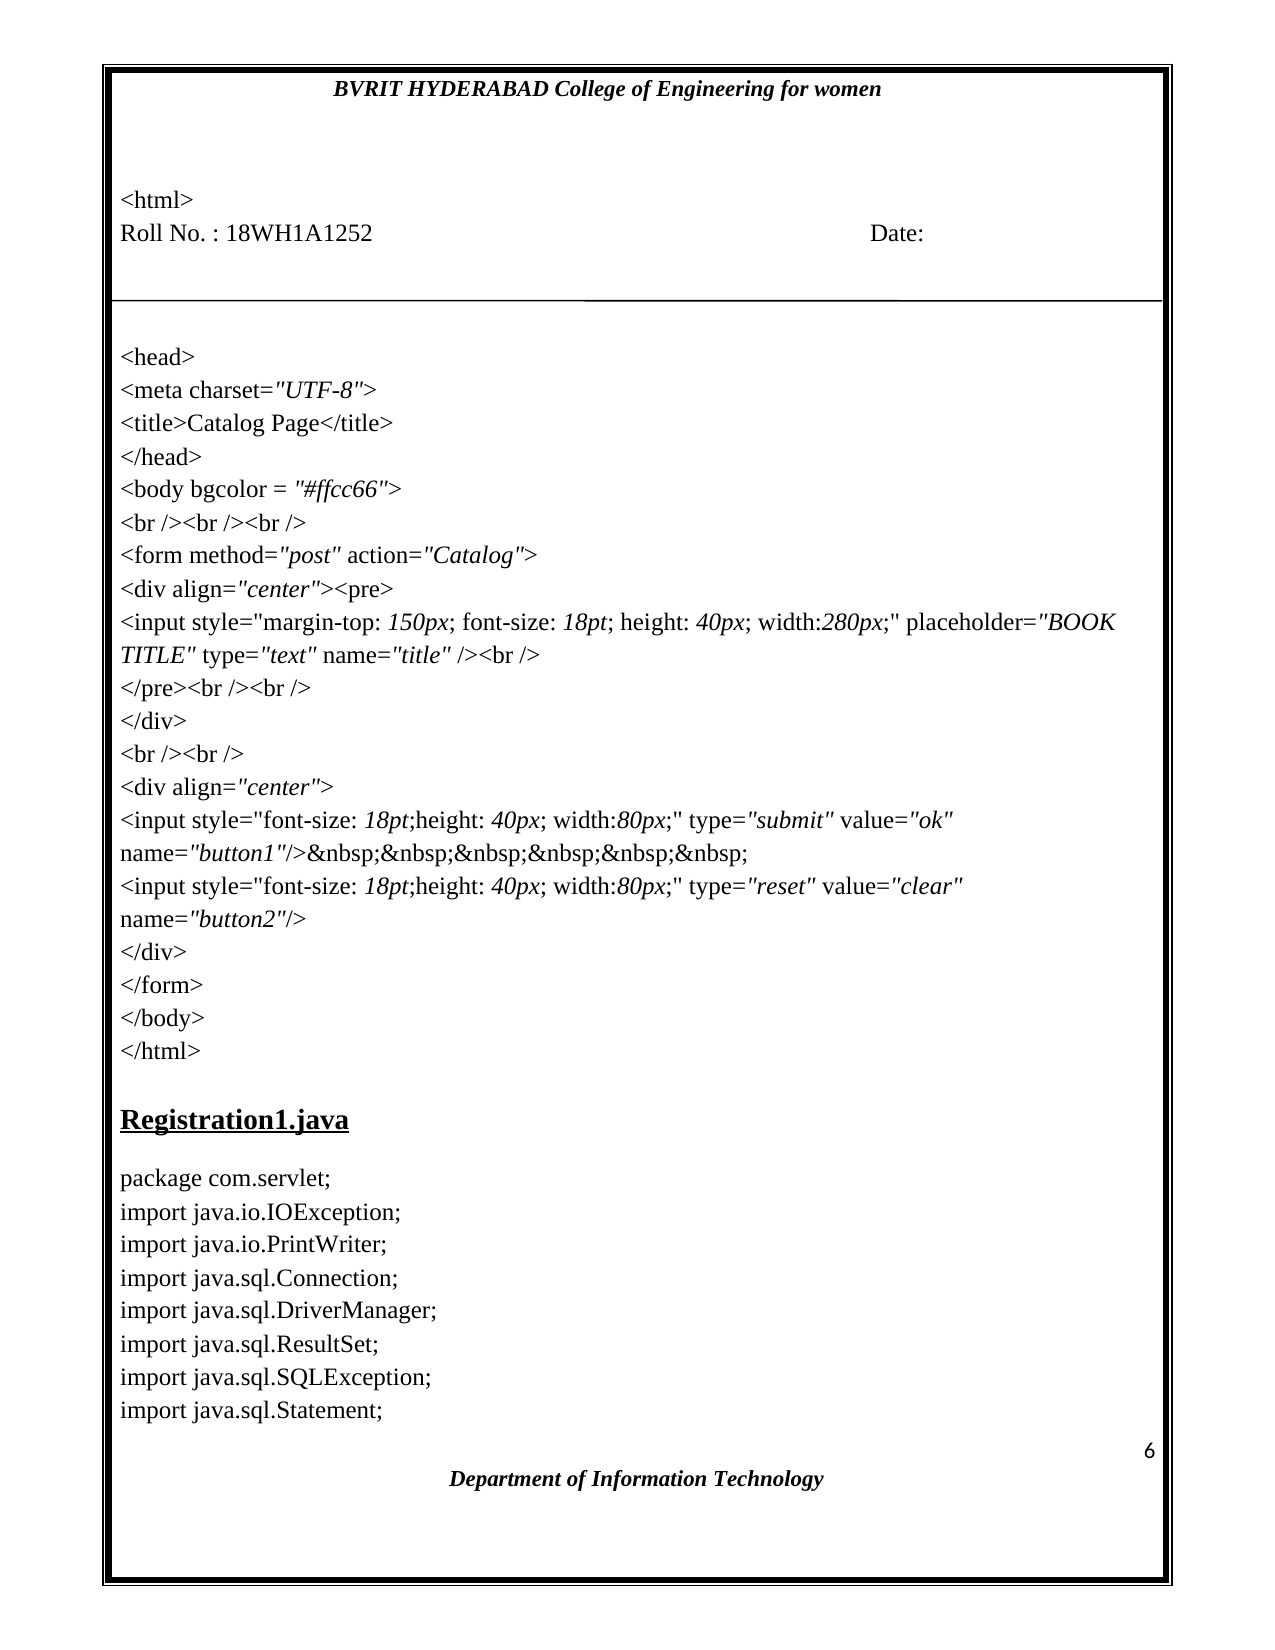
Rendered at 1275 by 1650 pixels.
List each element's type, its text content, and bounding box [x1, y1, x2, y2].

text <input style="margin-top: 150px; font-size: 18pt; height: 40px; width:280px;" placeholder="BOOK TITLE" type="text" name="title" /><br /> [120, 607, 1155, 668]
text <title>Catalog Page</title> [120, 408, 1155, 437]
text </html> [120, 1036, 1155, 1065]
text package com.servlet; [120, 1163, 1155, 1192]
text Registration1.java [120, 1102, 1155, 1136]
text </head> [120, 442, 1155, 470]
text <form method="post" action="Catalog"> [120, 541, 1155, 569]
text <br /><br /> [120, 739, 1155, 767]
text </pre><br /><br /> [120, 673, 1155, 701]
text <div align="center"><pre> [120, 574, 1155, 602]
text <body bgcolor = "#ffcc66"> [120, 474, 1155, 503]
text import java.io.IOException; [120, 1197, 1155, 1225]
text <html> [120, 185, 1155, 214]
text import java.io.PrintWriter; [120, 1229, 1155, 1258]
text import java.sql.DriverManager; [120, 1296, 1155, 1324]
text import java.sql.SQLException; [120, 1362, 1155, 1390]
text <head> [120, 342, 1155, 371]
text </form> [120, 970, 1155, 999]
text <meta charset="UTF-8"> [120, 376, 1155, 404]
text </body> [120, 1003, 1155, 1032]
text </div> [120, 937, 1155, 966]
text <input style="font-size: 18pt;height: 40px; width:80px;" type="reset" value="clear" name="button2"/> [120, 871, 1155, 933]
text import java.sql.ResultSet; [120, 1329, 1155, 1357]
text <input style="font-size: 18pt;height: 40px; width:80px;" type="submit" value="ok" name="button1"/>&nbsp;&nbsp;&nbsp;&nbsp;&nbsp;&nbsp; [120, 805, 1155, 867]
text <div align="center"> [120, 772, 1155, 801]
text import java.sql.Statement; [120, 1395, 1155, 1423]
text Roll No. : 18WH1A1252 Date: [120, 218, 1155, 247]
text <br /><br /><br /> [120, 508, 1155, 536]
text import java.sql.Connection; [120, 1263, 1155, 1291]
text </div> [120, 706, 1155, 734]
